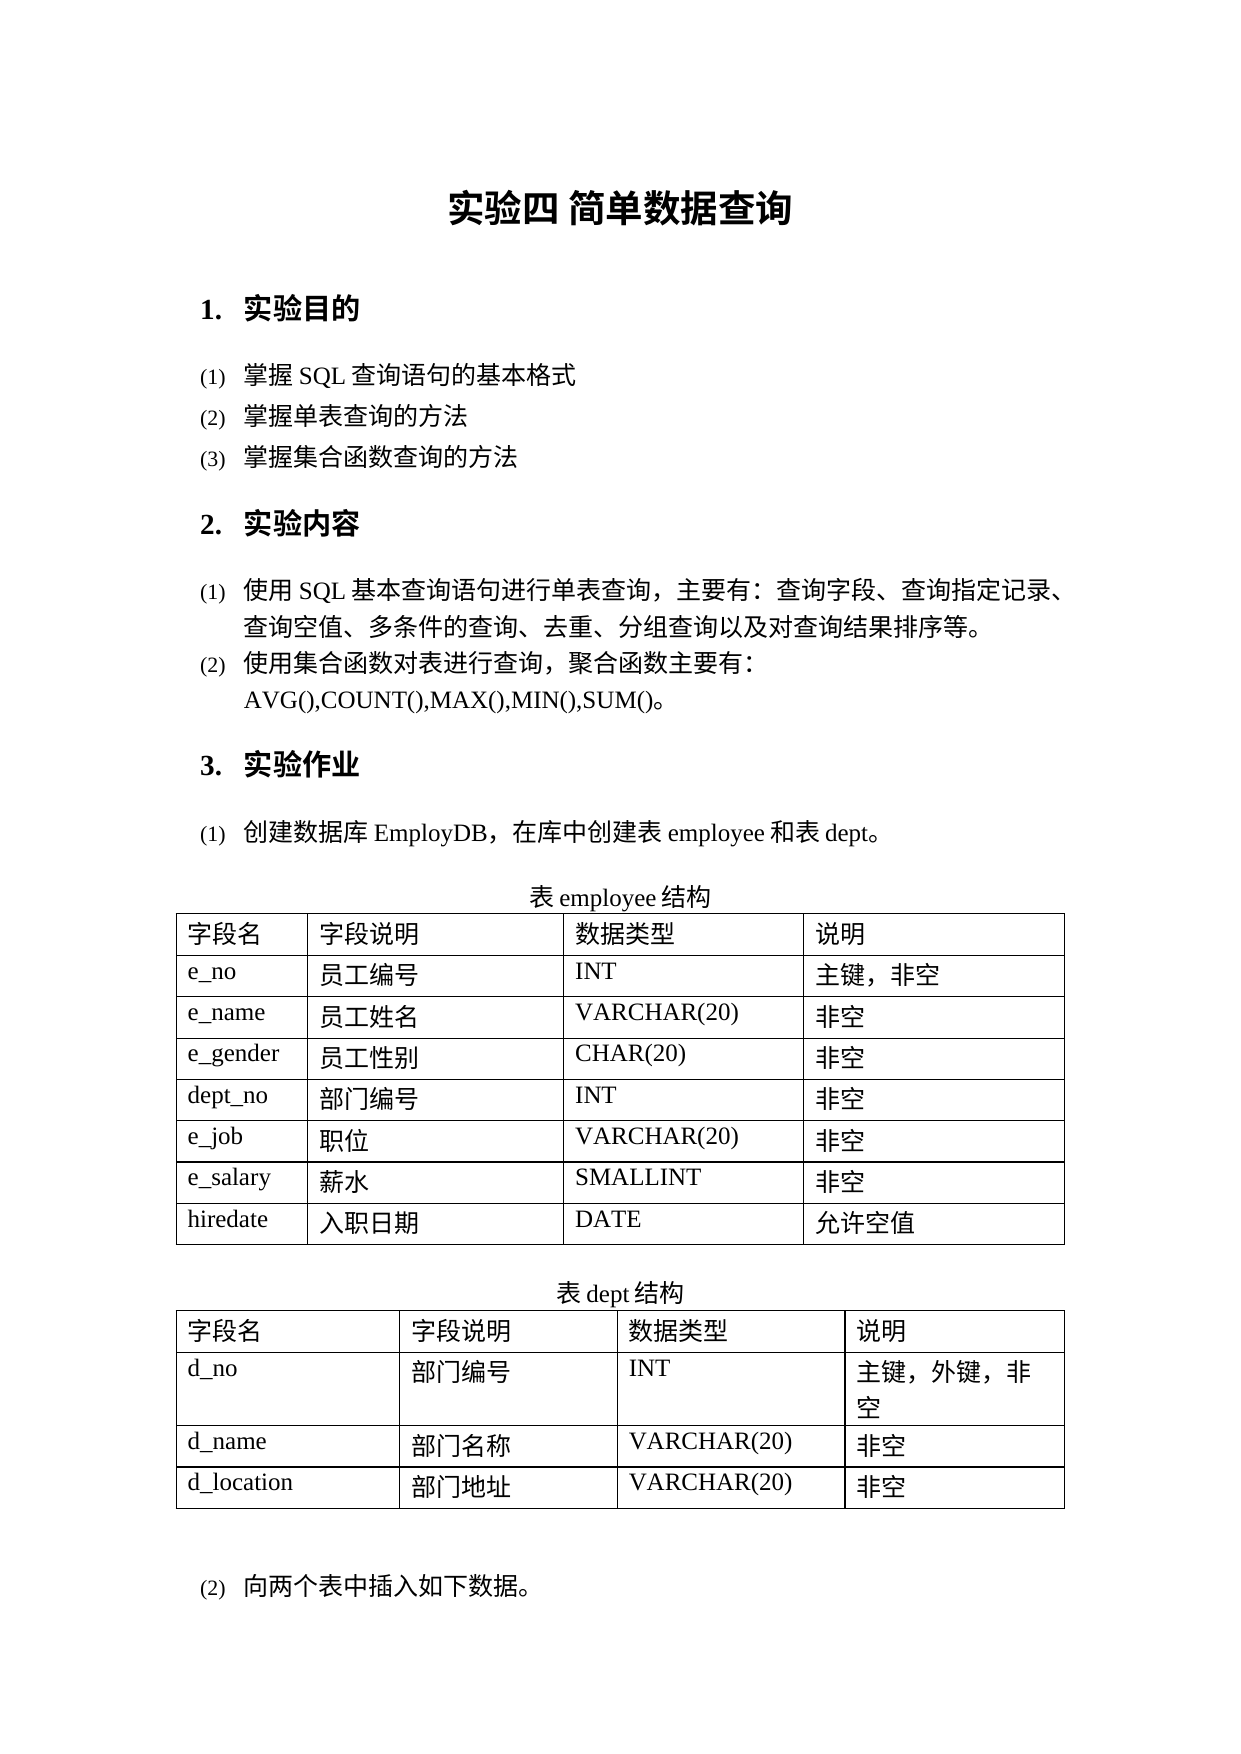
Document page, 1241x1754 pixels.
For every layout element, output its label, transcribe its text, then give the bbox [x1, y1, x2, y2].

table_header 字段说明 [400, 1311, 617, 1352]
table_cell 非空 [804, 1163, 1064, 1203]
table_cell 非空 [846, 1426, 1064, 1466]
list 掌握SQL查询语句的基本格式 [200, 356, 1053, 392]
table_cell 允许空值 [804, 1204, 1064, 1244]
table_cell 非空 [846, 1468, 1064, 1508]
table_cell 非空 [804, 1039, 1064, 1079]
list 使用集合函数对表进行查询，聚合函数主要有：AVG(),COUNT(),MAX(),MIN(),SUM()。 [200, 643, 1053, 716]
table_cell d_no [177, 1353, 399, 1425]
table_cell SMALLINT [564, 1163, 803, 1203]
table_header 字段说明 [308, 914, 563, 955]
subtitle 实验内容 [200, 501, 1053, 543]
table_cell 非空 [804, 997, 1064, 1037]
table_cell VARCHAR(20) [564, 997, 803, 1037]
list 掌握单表查询的方法 [200, 396, 1053, 433]
table_cell e_gender [177, 1039, 307, 1079]
table_cell 主键，非空 [804, 956, 1064, 996]
list 表employee结构 [187, 877, 1053, 913]
table_cell e_job [177, 1121, 307, 1161]
table_cell INT [564, 956, 803, 996]
table_cell dept_no [177, 1080, 307, 1120]
list 向两个表中插入如下数据。 [200, 1566, 1053, 1603]
table_cell e_salary [177, 1163, 307, 1203]
table_cell 员工姓名 [308, 997, 563, 1037]
table_cell INT [618, 1353, 844, 1425]
table_cell CHAR(20) [564, 1039, 803, 1079]
table_cell 部门编号 [400, 1353, 617, 1425]
table_cell 员工编号 [308, 956, 563, 996]
table_cell 部门名称 [400, 1426, 617, 1466]
table_cell VARCHAR(20) [618, 1426, 844, 1466]
table_cell d_name [177, 1426, 399, 1466]
list 掌握集合函数查询的方法 [200, 437, 1053, 473]
list 表dept结构 [187, 1274, 1053, 1310]
table_cell VARCHAR(20) [618, 1468, 844, 1508]
table_header 字段名 [177, 1311, 399, 1352]
table_cell 主键，外键，非空 [846, 1353, 1064, 1425]
subtitle 实验目的 [200, 286, 1053, 328]
table_cell DATE [564, 1204, 803, 1244]
table_header 字段名 [177, 914, 307, 955]
table_header 数据类型 [618, 1311, 844, 1352]
table_cell d_location [177, 1468, 399, 1508]
table_cell hiredate [177, 1204, 307, 1244]
table_cell e_name [177, 997, 307, 1037]
table_cell e_no [177, 956, 307, 996]
table_header 说明 [804, 914, 1064, 955]
table_header 说明 [846, 1311, 1064, 1352]
table_cell 薪水 [308, 1163, 563, 1203]
table_cell 非空 [804, 1080, 1064, 1120]
list 创建数据库EmployDB，在库中创建表employee和表dept。 [200, 812, 1053, 848]
table_cell VARCHAR(20) [564, 1121, 803, 1161]
text 实验四 简单数据查询 [187, 179, 1053, 233]
table_cell INT [564, 1080, 803, 1120]
subtitle 实验作业 [200, 741, 1053, 783]
table_header 数据类型 [564, 914, 803, 955]
table_cell 入职日期 [308, 1204, 563, 1244]
table_cell 部门编号 [308, 1080, 563, 1120]
list 使用SQL基本查询语句进行单表查询，主要有：查询字段、查询指定记录、查询空值、多条件的查询、去重、分组查询以及对查询结果排序等。 [200, 571, 1053, 643]
table_cell 职位 [308, 1121, 563, 1161]
table_cell 非空 [804, 1121, 1064, 1161]
table_cell 部门地址 [400, 1468, 617, 1508]
table_cell 员工性别 [308, 1039, 563, 1079]
